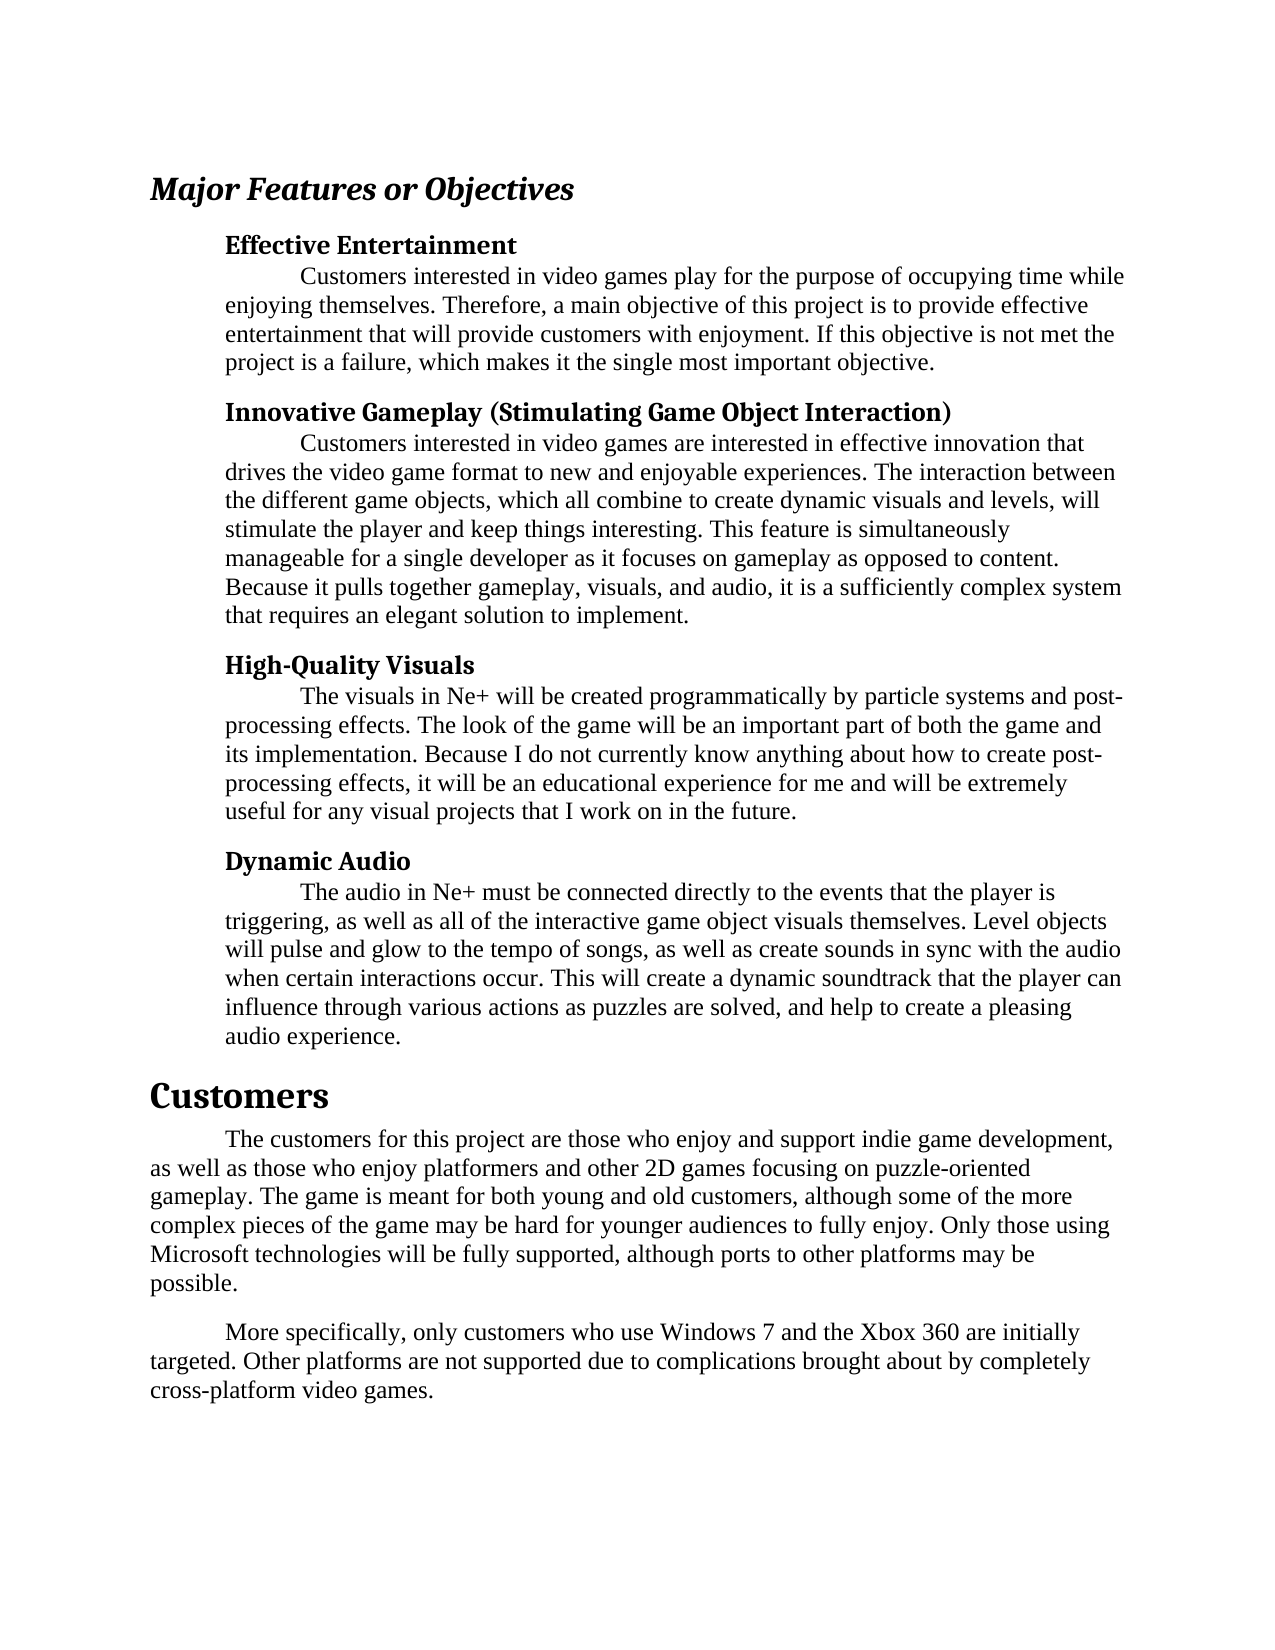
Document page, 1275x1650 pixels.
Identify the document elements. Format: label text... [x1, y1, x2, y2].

text The customers for this project are those who enjoy and support indie game development, as well as those who enjoy platformers and other 2D games focusing on puzzle-oriented gameplay. The game is meant for both young and old customers, although some of the more complex pieces of the game may be hard for younger audiences to fully enjoy. Only those using Microsoft technologies will be fully supported, although ports to other platforms may be possible. [150, 1124, 1125, 1296]
subtitle Effective Entertainment [150, 230, 1125, 261]
subtitle Dynamic Audio [150, 846, 1125, 877]
text The visuals in Ne+ will be created programmatically by particle systems and post-processing effects. The look of the game will be an important part of both the game and its implementation. Because I do not currently know anything about how to create post-processing effects, it will be an educational experience for me and will be extremely useful for any visual projects that I work on in the future. [225, 681, 1125, 825]
subtitle Major Features or Objectives [150, 171, 1125, 209]
subtitle Customers [150, 1074, 1125, 1118]
text The audio in Ne+ must be connected directly to the events that the player is triggering, as well as all of the interactive game object visuals themselves. Level objects will pulse and glow to the tempo of songs, as well as create sounds in sync with the audio when certain interactions occur. This will create a dynamic soundtrack that the player can influence through various actions as puzzles are solved, and help to create a pleasing audio experience. [225, 877, 1125, 1049]
text Customers interested in video games are interested in effective innovation that drives the video game format to new and enjoyable experiences. The interaction between the different game objects, which all combine to create dynamic visuals and levels, will stimulate the player and keep things interesting. This feature is simultaneously manageable for a single developer as it focuses on gameplay as opposed to content. Because it pulls together gameplay, visuals, and audio, it is a sufficiently complex system that requires an elegant solution to implement. [225, 428, 1125, 629]
text More specifically, only customers who use Windows 7 and the Xbox 360 are initially targeted. Other platforms are not supported due to complications brought about by completely cross-platform video games. [150, 1317, 1125, 1403]
subtitle High-Quality Visuals [150, 650, 1125, 681]
subtitle Innovative Gameplay (Stimulating Game Object Interaction) [150, 397, 1125, 428]
text Customers interested in video games play for the purpose of occupying time while enjoying themselves. Therefore, a main objective of this project is to provide effective entertainment that will provide customers with enjoyment. If this objective is not met the project is a failure, which makes it the single most important objective. [225, 261, 1125, 376]
